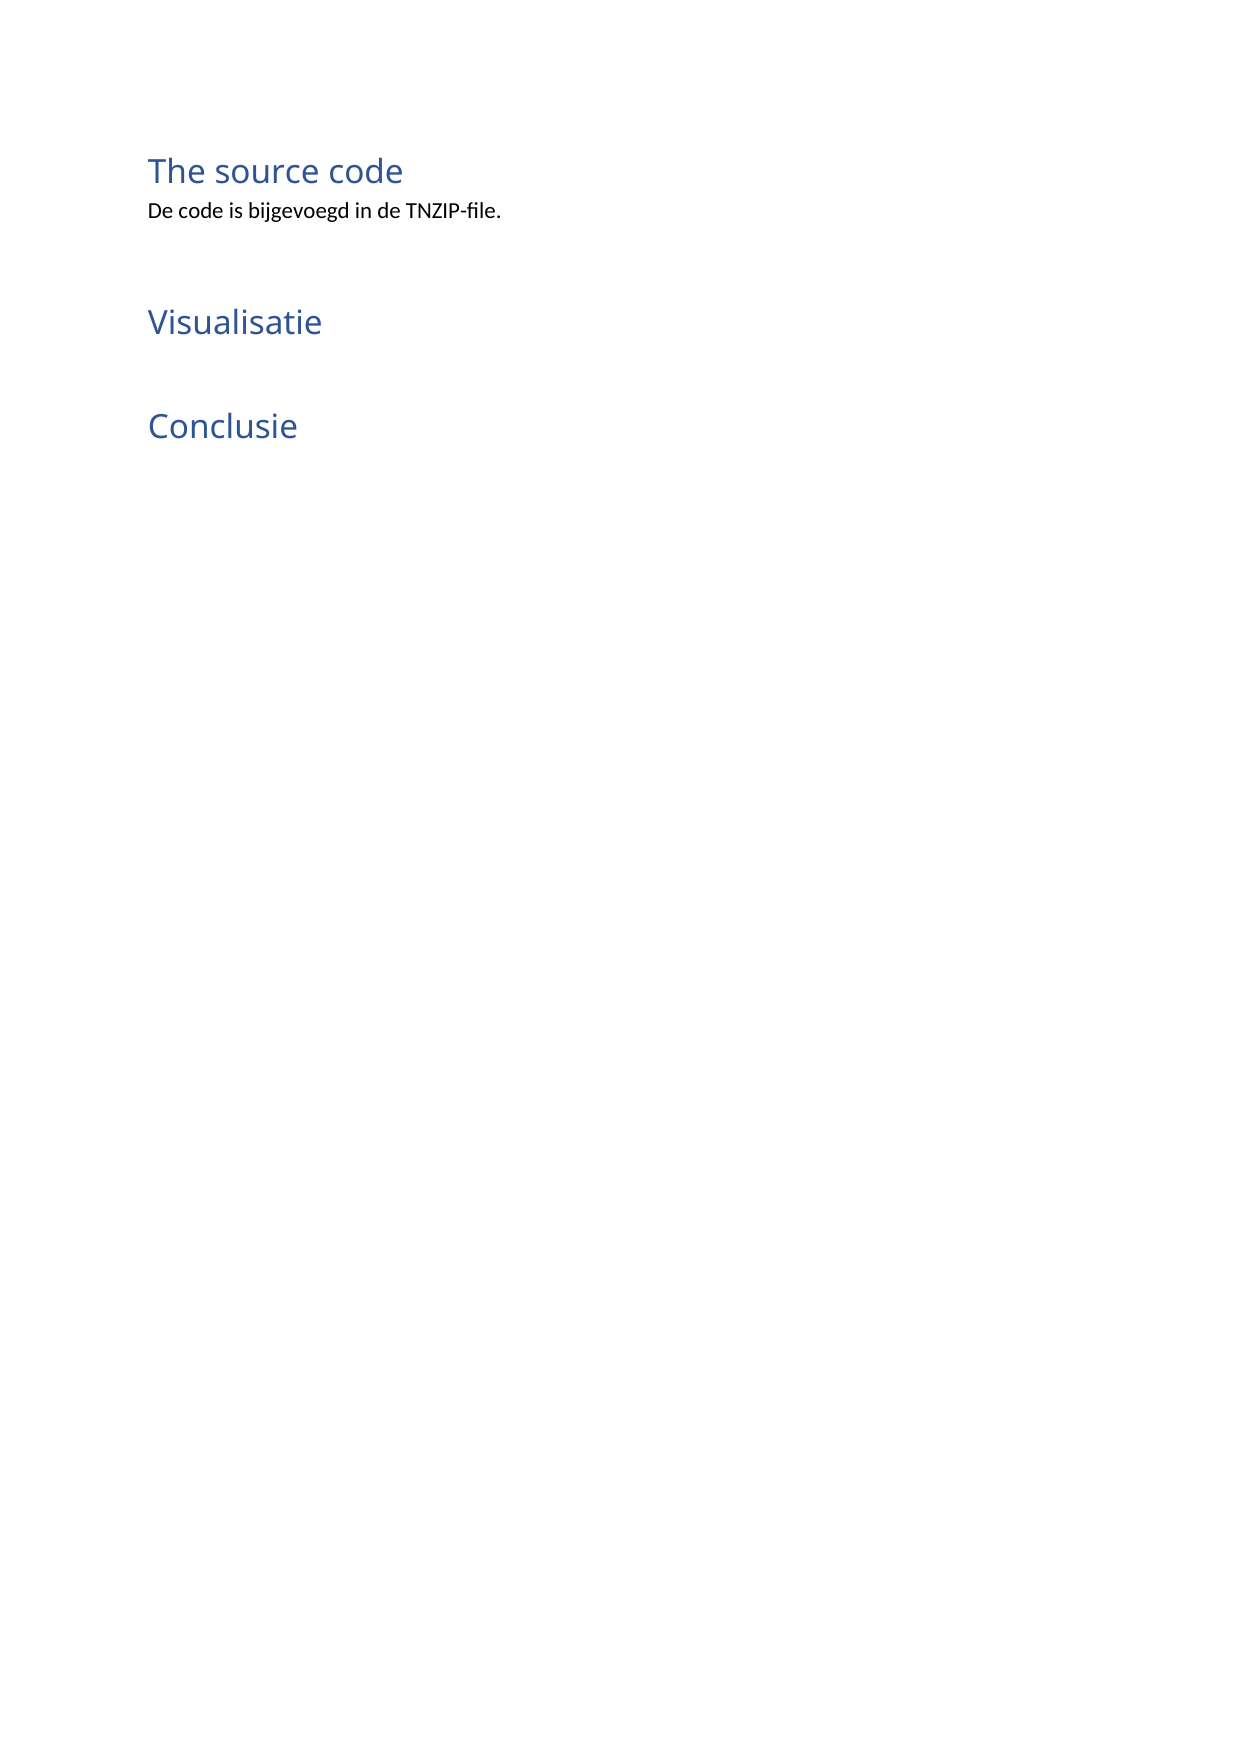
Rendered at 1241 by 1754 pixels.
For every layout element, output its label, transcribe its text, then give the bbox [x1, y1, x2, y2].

subtitle Visualisatie [148, 299, 1093, 344]
subtitle The source code [148, 148, 1093, 193]
subtitle Conclusie [148, 403, 1093, 448]
text De code is bijgevoegd in de TNZIP-file. [148, 197, 1093, 224]
